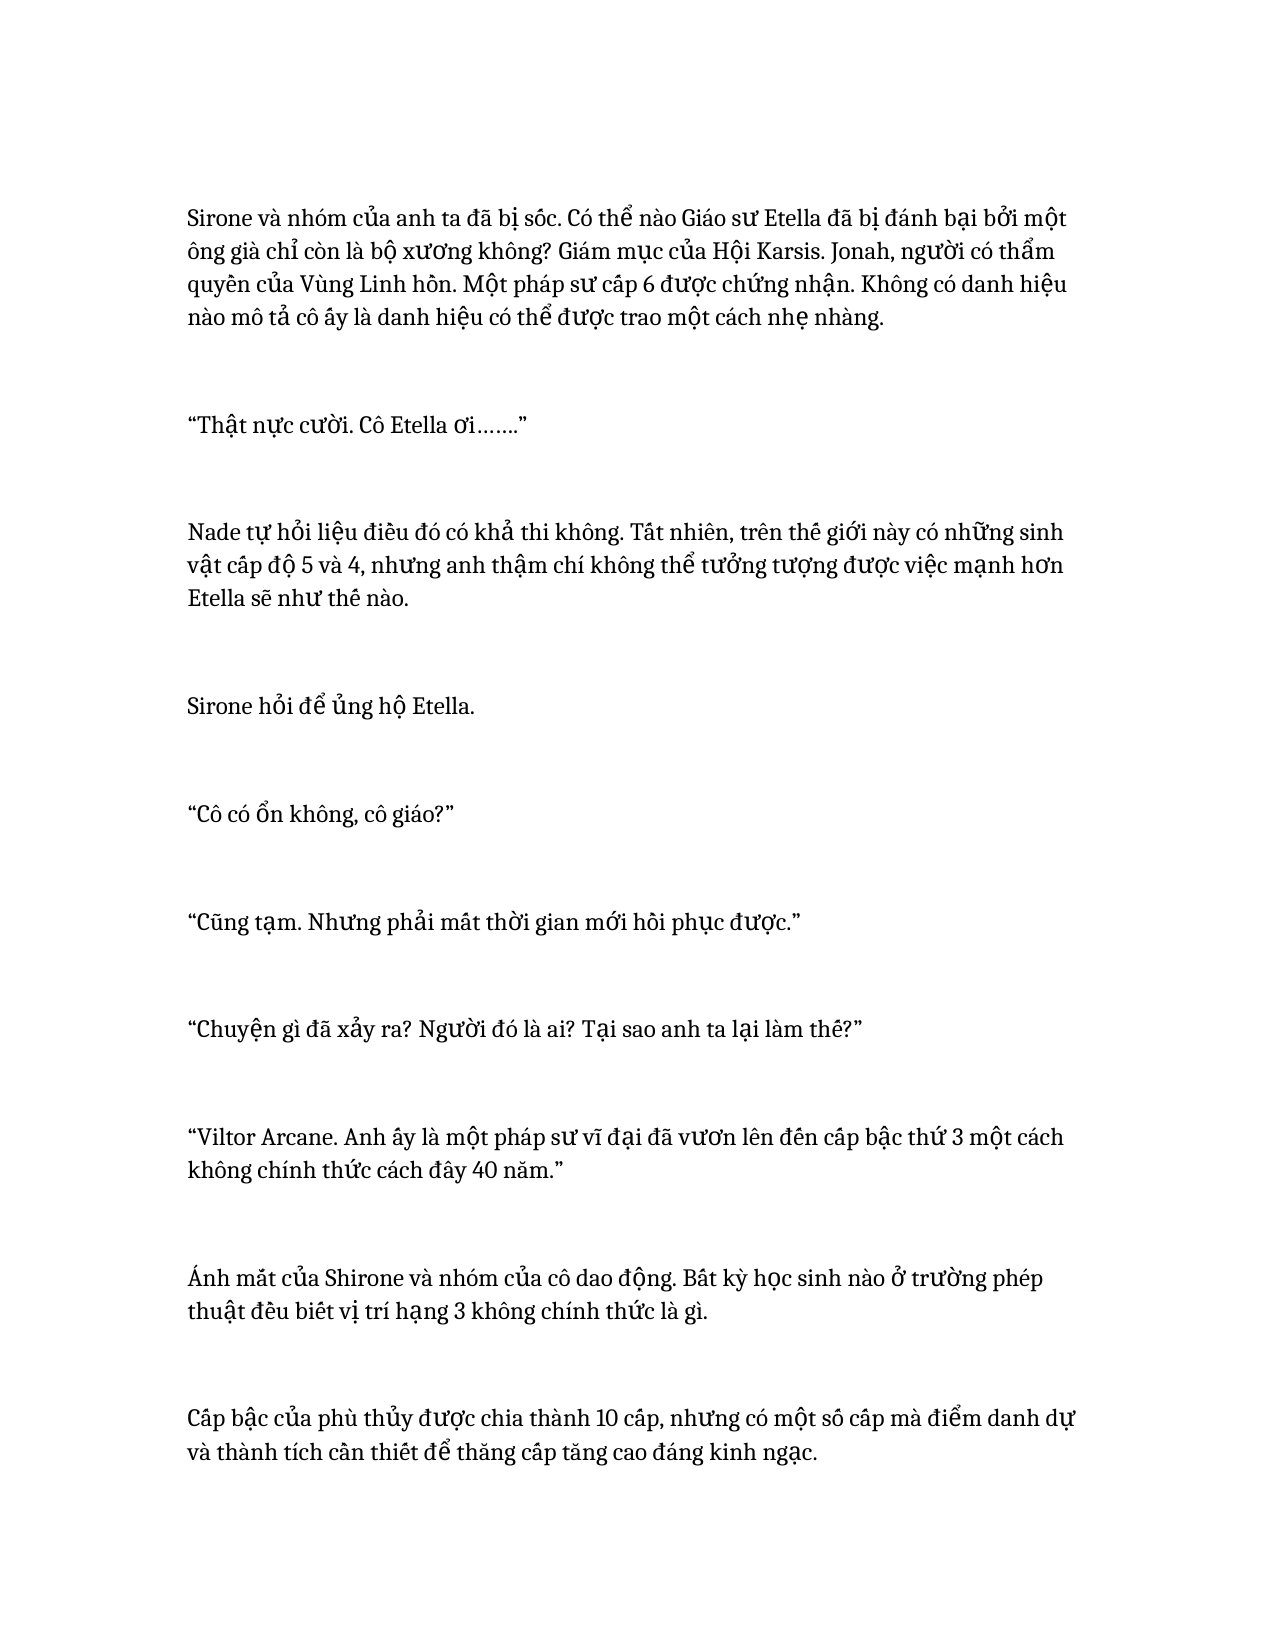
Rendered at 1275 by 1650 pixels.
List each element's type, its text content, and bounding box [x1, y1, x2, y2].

text Nade tự hỏi liệu điều đó có khả thi không. Tất nhiên, trên thế giới này có những sinh vật cấp độ 5 và 4, nhưng anh thậm chí không thể tưởng tượng được việc mạnh hơn Etella sẽ như thế nào. [187, 518, 1087, 613]
text “Thật nực cười. Cô Etella ơi…….” [187, 411, 1087, 439]
text “Viltor Arcane. Anh ấy là một pháp sư vĩ đại đã vươn lên đến cấp bậc thứ 3 một cách không chính thức cách đây 40 năm.” [187, 1123, 1087, 1185]
text Sirone và nhóm của anh ta đã bị sốc. Có thể nào Giáo sư Etella đã bị đánh bại bởi một ông già chỉ còn là bộ xương không? Giám mục của Hội Karsis. Jonah, người có thẩm quyền của Vùng Linh hồn. Một pháp sư cấp 6 được chứng nhận. Không có danh hiệu nào mô tả cô ấy là danh hiệu có thể được trao một cách nhẹ nhàng. [187, 204, 1087, 332]
text “Chuyện gì đã xảy ra? Người đó là ai? Tại sao anh ta lại làm thế?” [187, 1015, 1087, 1044]
text “Cũng tạm. Nhưng phải mất thời gian mới hồi phục được.” [187, 907, 1087, 936]
text “Cô có ổn không, cô giáo?” [187, 800, 1087, 828]
text Ánh mắt của Shirone và nhóm của cô dao động. Bất kỳ học sinh nào ở trường phép thuật đều biết vị trí hạng 3 không chính thức là gì. [187, 1264, 1087, 1325]
text Cấp bậc của phù thủy được chia thành 10 cấp, nhưng có một số cấp mà điểm danh dự và thành tích cần thiết để thăng cấp tăng cao đáng kinh ngạc. [187, 1404, 1087, 1466]
text Sirone hỏi để ủng hộ Etella. [187, 692, 1087, 721]
